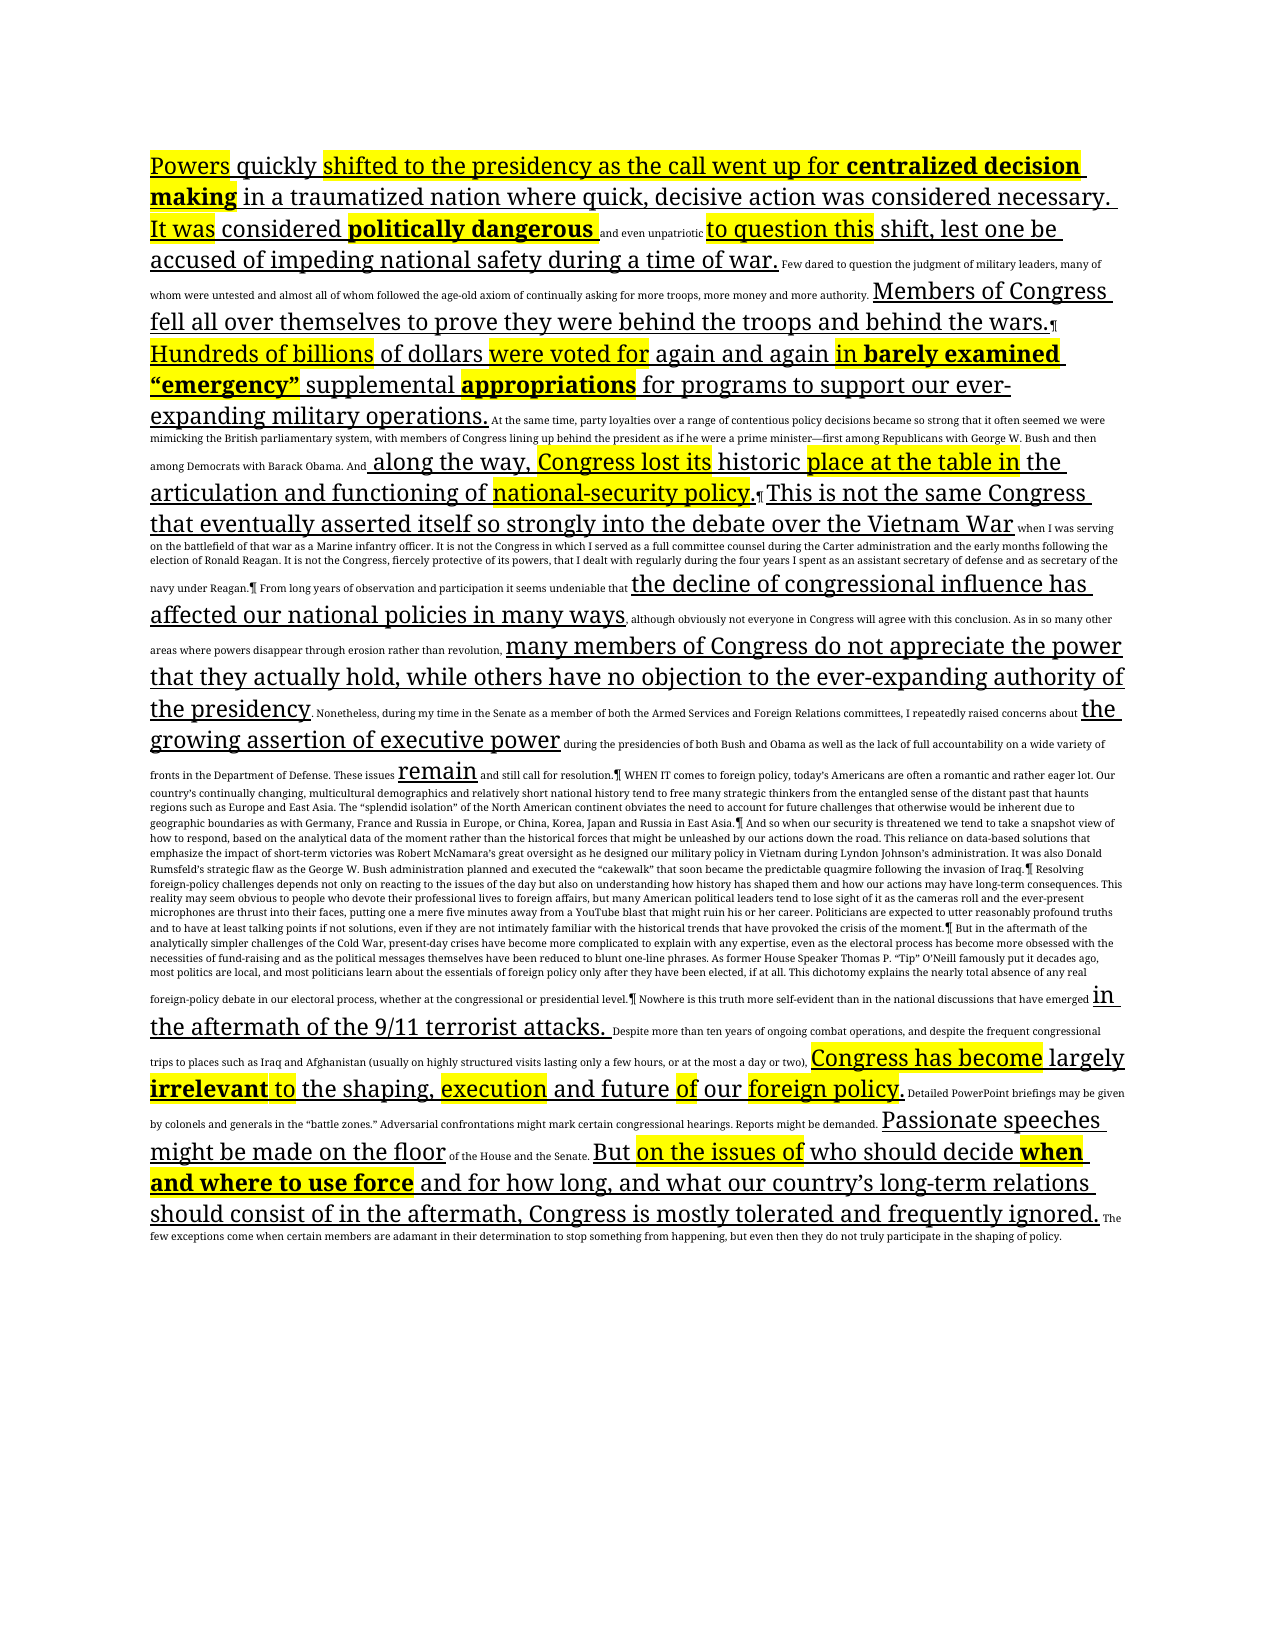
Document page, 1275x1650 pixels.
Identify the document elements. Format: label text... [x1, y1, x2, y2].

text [150, 150, 1125, 688]
